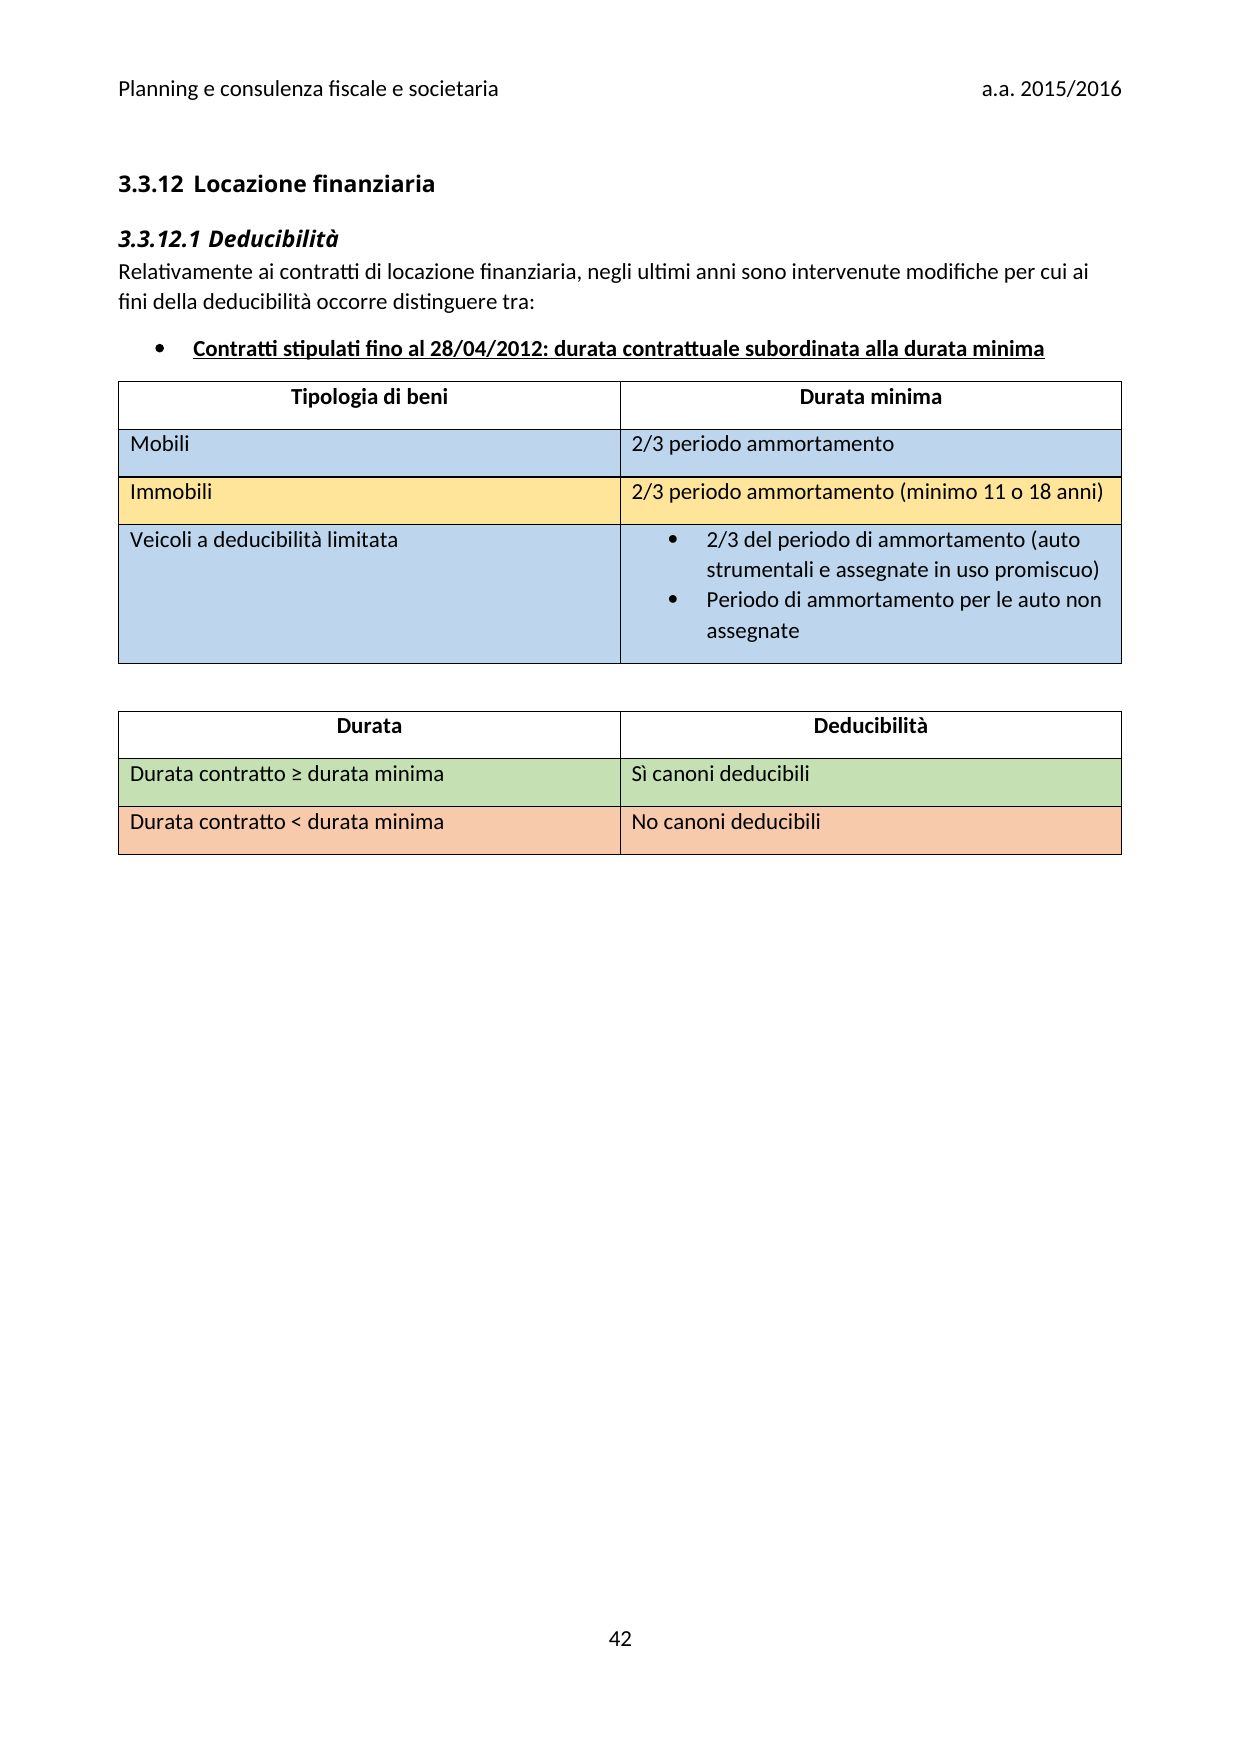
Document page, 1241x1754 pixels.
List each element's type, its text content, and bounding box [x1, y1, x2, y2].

table_cell Durata contratto < durata minima [119, 807, 620, 854]
table_cell Mobili [119, 430, 620, 476]
table_cell 2/3 periodo ammortamento [621, 430, 1121, 476]
text Relativamente ai contratti di locazione finanziaria, negli ultimi anni sono intervenute modifiche per cui ai fini della deducibilità occorre distinguere tra: [118, 257, 1122, 315]
table_cell 2/3 periodo ammortamento (minimo 11 o 18 anni) [621, 478, 1121, 524]
table_header Tipologia di beni [119, 382, 620, 428]
list Contratti stipulati fino al 28/04/2012: durata contrattuale subordinata alla durata minima [156, 334, 1122, 362]
subtitle Locazione finanziaria [118, 168, 1122, 200]
table_header Deducibilità [621, 712, 1121, 758]
table_cell Immobili [119, 478, 620, 524]
table_header Durata minima [621, 382, 1121, 428]
table_cell Durata contratto ≥ durata minima [119, 759, 620, 806]
table_header Durata [119, 712, 620, 758]
subtitle Deducibilità [118, 223, 1122, 254]
table_cell Veicoli a deducibilità limitata [119, 525, 620, 663]
table_cell 2/3 del periodo di ammortamento (auto strumentali e assegnate in uso promiscuo) Periodo di ammortamento per le auto non assegnate [621, 525, 1121, 663]
table_cell No canoni deducibili [621, 807, 1121, 854]
table_cell Sì canoni deducibili [621, 759, 1121, 806]
